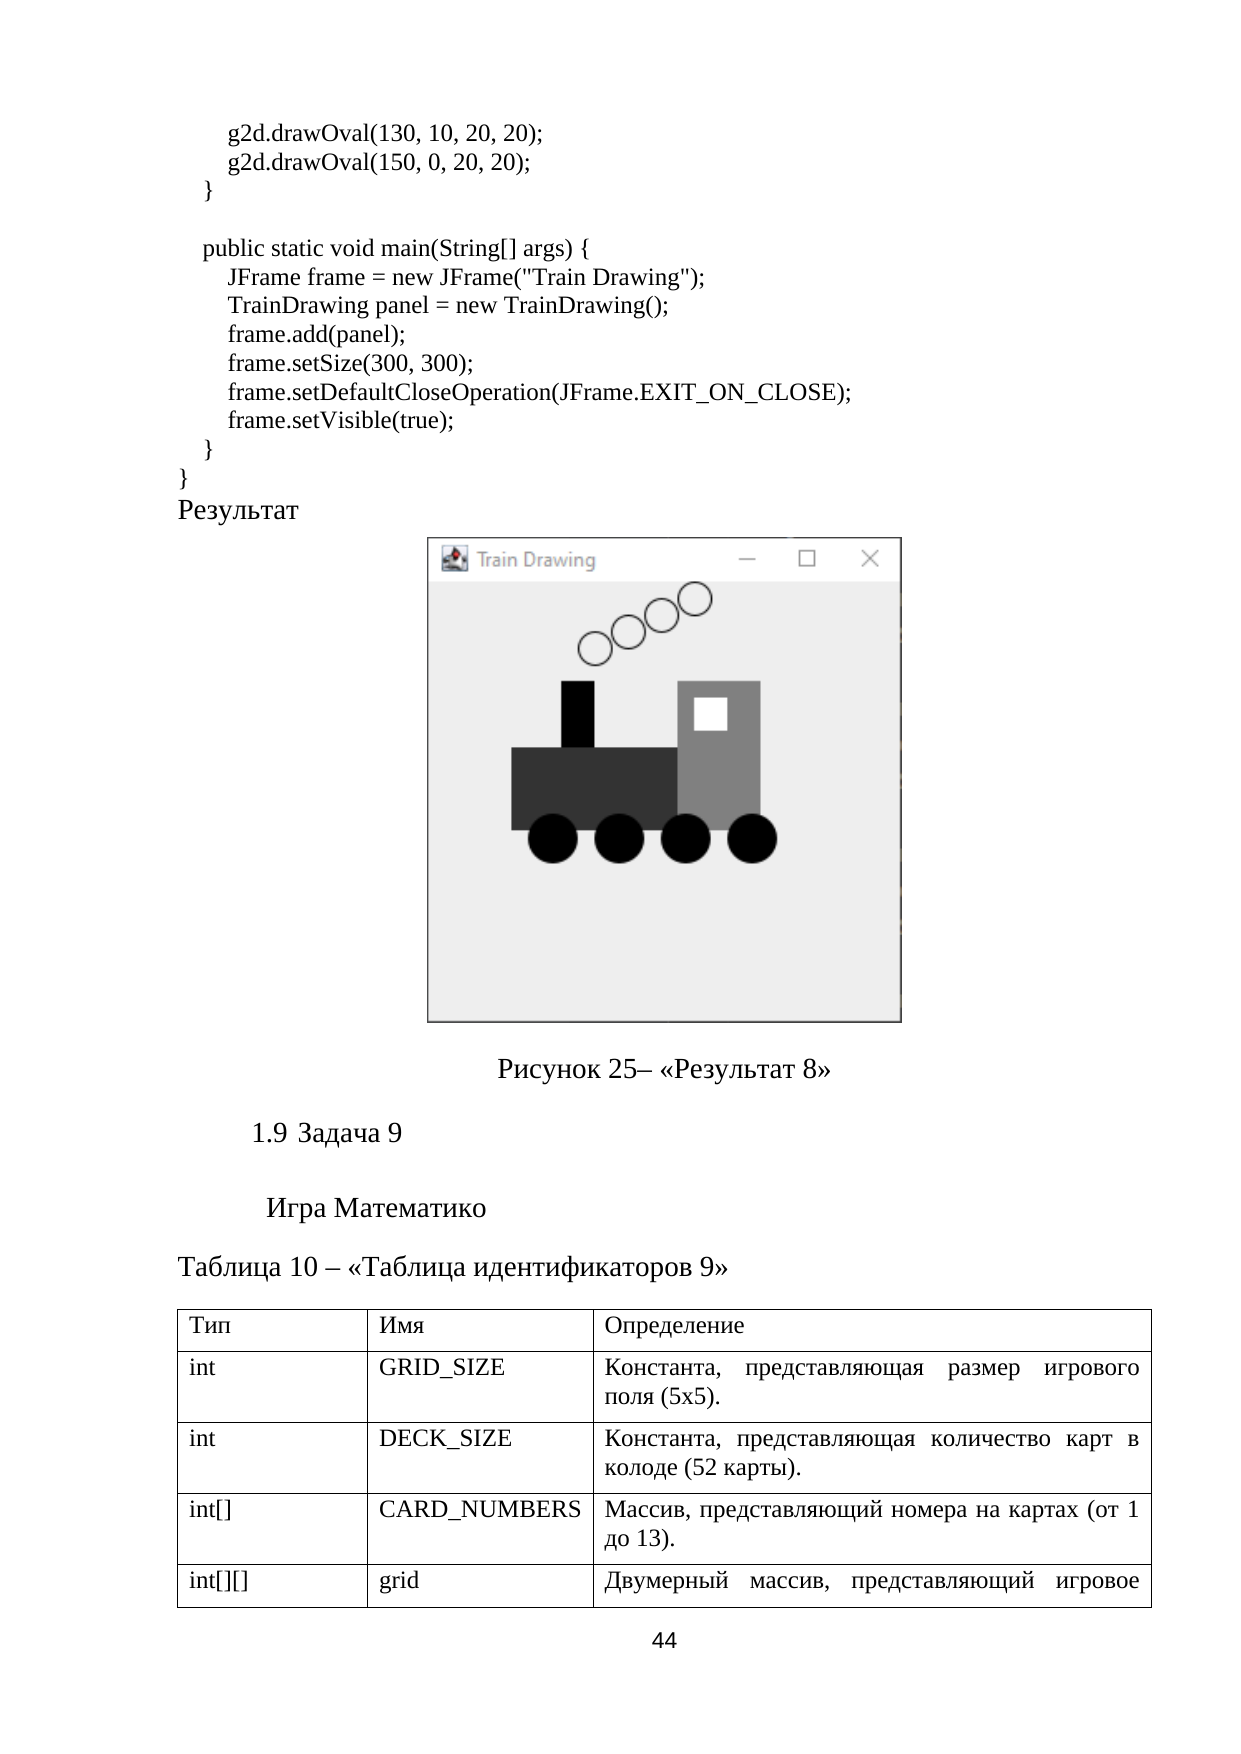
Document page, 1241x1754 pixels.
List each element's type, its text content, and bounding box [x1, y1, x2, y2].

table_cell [594, 1565, 1151, 1607]
text Игра Математико [177, 1190, 1152, 1224]
table_cell DECK_SIZE [368, 1423, 593, 1493]
table_cell int [178, 1352, 367, 1422]
text frame.setVisible(true); [177, 406, 1152, 434]
text Результат [177, 492, 1152, 525]
text g2d.drawOval(130, 10, 20, 20); [177, 118, 1152, 147]
text frame.add(panel); [177, 319, 1152, 348]
table_header Тип [178, 1310, 367, 1351]
table_header Определение [594, 1310, 1151, 1351]
text JFrame frame = new JFrame("Train Drawing"); [177, 262, 1152, 291]
table_cell int[] [178, 1494, 367, 1564]
table_cell CARD_NUMBERS [368, 1494, 593, 1564]
table_cell Константа, представляющая количество карт в колоде (52 карты). [594, 1423, 1151, 1493]
list Задача 9 [251, 1115, 1152, 1148]
text frame.setDefaultCloseOperation(JFrame.EXIT_ON_CLOSE); [177, 377, 1152, 406]
table_cell Константа, представляющая размер игрового поля (5x5). [594, 1352, 1151, 1422]
text Рисунок 25– «Результат 8» [177, 1051, 1152, 1085]
text TrainDrawing panel = new TrainDrawing(); [177, 291, 1152, 319]
text } [177, 463, 1152, 492]
table_cell int[][] [178, 1565, 367, 1607]
text frame.setSize(300, 300); [177, 348, 1152, 377]
table_header Имя [368, 1310, 593, 1351]
text public static void main(String[] args) { [177, 233, 1152, 262]
table_cell grid [368, 1565, 593, 1607]
table_cell int [178, 1423, 367, 1493]
text g2d.drawOval(150, 0, 20, 20); [177, 147, 1152, 176]
text Таблица 10 – «Таблица идентификаторов 9» [177, 1249, 1152, 1283]
text } [177, 176, 1152, 204]
text } [177, 434, 1152, 463]
table_cell Массив, представляющий номера на картах (от 1 до 13). [594, 1494, 1151, 1564]
table_cell GRID_SIZE [368, 1352, 593, 1422]
picture [427, 537, 902, 1023]
